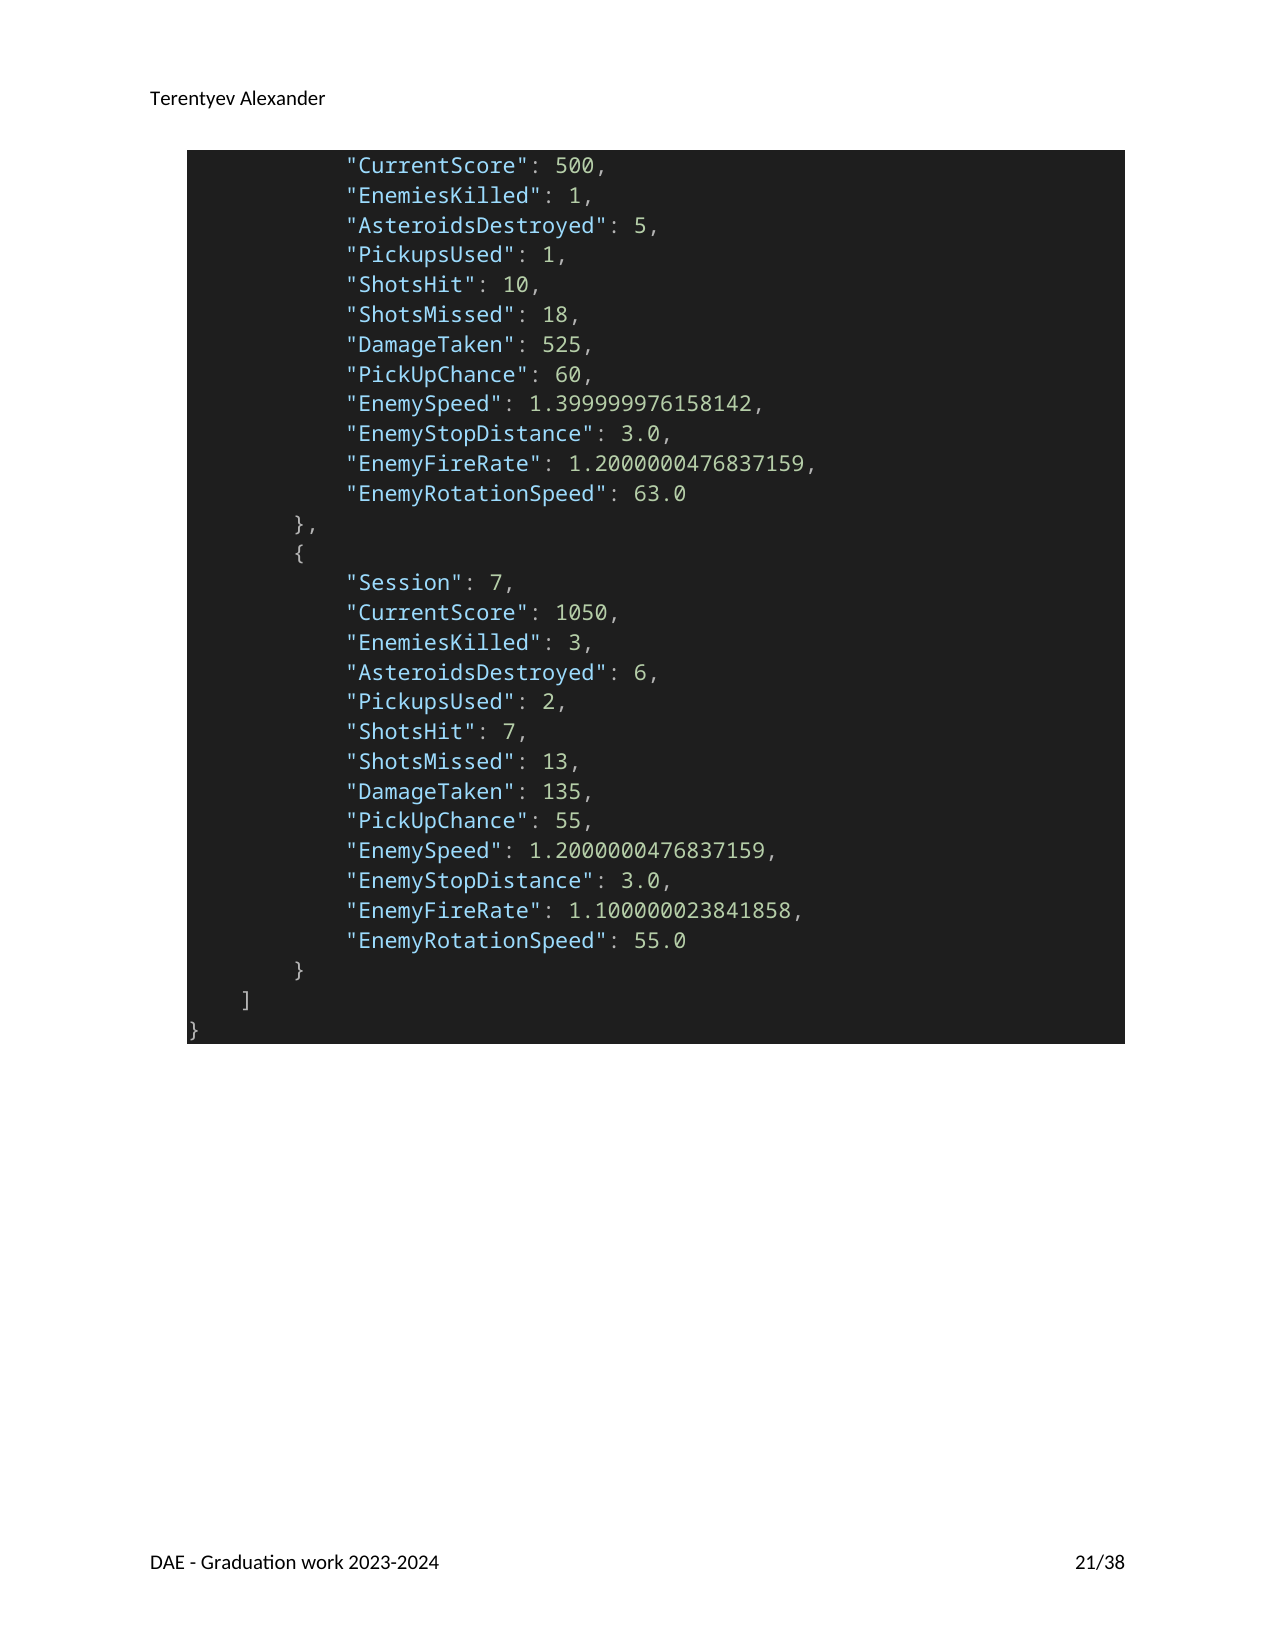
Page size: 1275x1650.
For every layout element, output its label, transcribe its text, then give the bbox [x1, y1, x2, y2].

list "ShotsHit": 7, [187, 716, 1125, 746]
list "DamageTaken": 135, [187, 776, 1125, 805]
list "ShotsMissed": 13, [187, 746, 1125, 776]
list "EnemyRotationSpeed": 63.0 [187, 478, 1125, 507]
list "CurrentScore": 1050, [187, 597, 1125, 627]
list "EnemiesKilled": 1, [187, 180, 1125, 209]
list "ShotsHit": 10, [187, 269, 1125, 299]
list } [187, 1014, 1125, 1044]
list "AsteroidsDestroyed": 6, [187, 656, 1125, 686]
list { [187, 537, 1125, 567]
list "PickUpChance": 55, [187, 805, 1125, 835]
list "EnemyStopDistance": 3.0, [187, 418, 1125, 448]
list "EnemyFireRate": 1.100000023841858, [187, 895, 1125, 924]
list "EnemiesKilled": 3, [187, 627, 1125, 656]
list "PickupsUsed": 2, [187, 686, 1125, 716]
list ] [187, 984, 1125, 1014]
list "EnemyRotationSpeed": 55.0 [187, 924, 1125, 954]
list "ShotsMissed": 18, [187, 299, 1125, 329]
list "EnemySpeed": 1.399999976158142, [187, 388, 1125, 418]
list "Session": 7, [187, 567, 1125, 597]
list "DamageTaken": 525, [187, 329, 1125, 358]
list } [187, 954, 1125, 984]
list "PickUpChance": 60, [187, 358, 1125, 388]
list "EnemySpeed": 1.2000000476837159, [187, 835, 1125, 865]
list "CurrentScore": 500, [187, 150, 1125, 180]
list }, [187, 507, 1125, 537]
list "EnemyFireRate": 1.2000000476837159, [187, 448, 1125, 478]
list "EnemyStopDistance": 3.0, [187, 865, 1125, 895]
list "PickupsUsed": 1, [187, 239, 1125, 269]
list "AsteroidsDestroyed": 5, [187, 209, 1125, 239]
